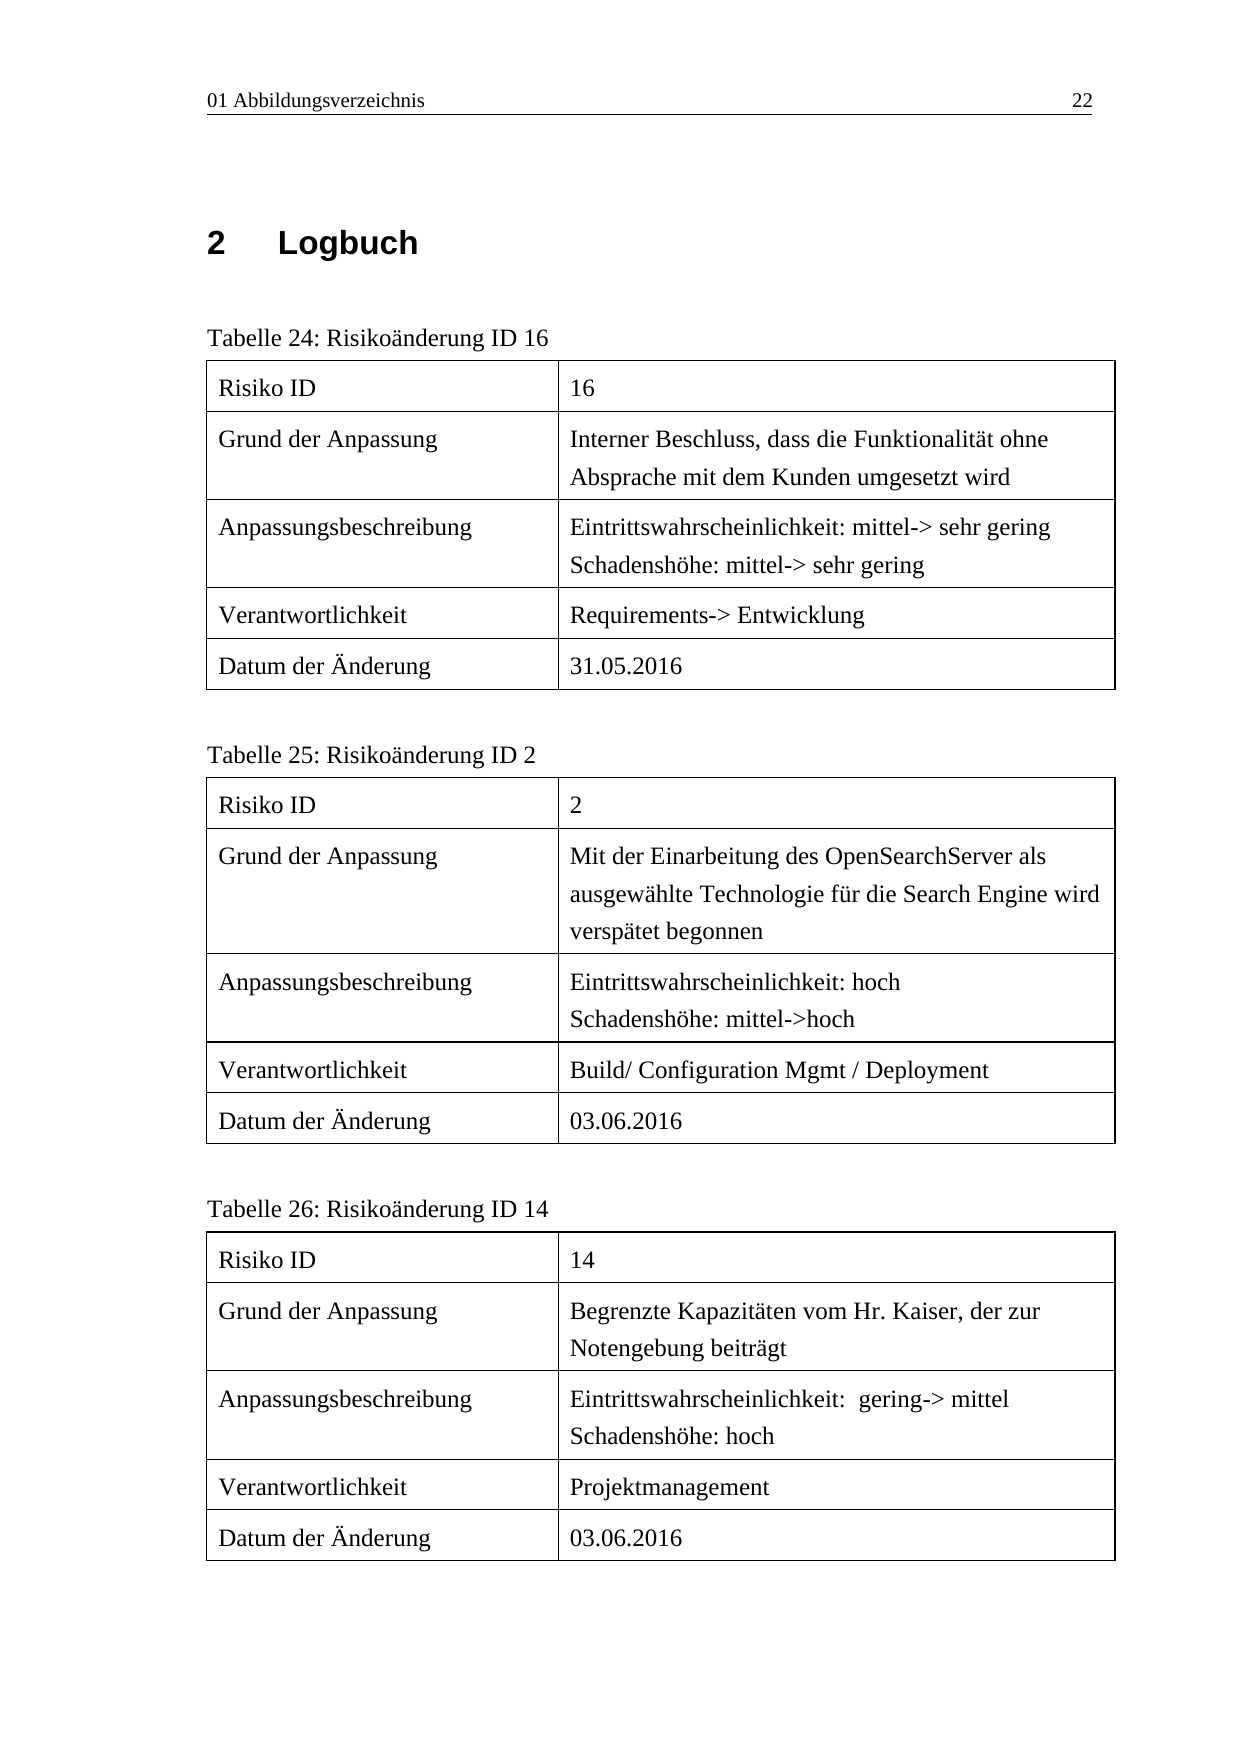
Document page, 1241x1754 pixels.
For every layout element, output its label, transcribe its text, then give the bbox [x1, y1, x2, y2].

table_cell Interner Beschluss, dass die Funktionalität ohne Absprache mit dem Kunden umgesetzt wird [559, 412, 1114, 499]
table_header Risiko ID [207, 778, 558, 828]
table_cell Build/ Configuration Mgmt / Deployment [559, 1043, 1114, 1092]
table_header 2 [559, 778, 1114, 828]
table_header Risiko ID [207, 361, 558, 411]
table_cell Verantwortlichkeit [207, 588, 558, 638]
table_cell Anpassungsbeschreibung [207, 500, 558, 587]
table_cell Mit der Einarbeitung des OpenSearchServer als ausgewählte Technologie für die Search Engine wird verspätet begonnen [559, 829, 1114, 953]
table_cell Anpassungsbeschreibung [207, 954, 558, 1041]
subtitle Logbuch [207, 223, 1092, 261]
table_cell Eintrittswahrscheinlichkeit: gering-> mittel Schadenshöhe: hoch [559, 1371, 1114, 1458]
table_header 16 [559, 361, 1114, 411]
table_cell Grund der Anpassung [207, 829, 558, 953]
table_header 14 [559, 1233, 1114, 1282]
table_header Risiko ID [207, 1233, 558, 1282]
table_cell Anpassungsbeschreibung [207, 1371, 558, 1458]
table_cell Eintrittswahrscheinlichkeit: hoch Schadenshöhe: mittel->hoch [559, 954, 1114, 1041]
table_cell 03.06.2016 [559, 1093, 1114, 1143]
table_cell Datum der Änderung [207, 1093, 558, 1143]
table_cell Begrenzte Kapazitäten vom Hr. Kaiser, der zur Notengebung beiträgt [559, 1283, 1114, 1370]
table_cell Datum der Änderung [207, 639, 558, 689]
table_cell 31.05.2016 [559, 639, 1114, 689]
table_cell Projektmanagement [559, 1460, 1114, 1509]
table_cell Grund der Anpassung [207, 412, 558, 499]
table_cell Verantwortlichkeit [207, 1460, 558, 1509]
table_cell 03.06.2016 [559, 1510, 1114, 1560]
table_cell Datum der Änderung [207, 1510, 558, 1560]
table_cell Requirements-> Entwicklung [559, 588, 1114, 638]
table_cell Grund der Anpassung [207, 1283, 558, 1370]
table_cell Eintrittswahrscheinlichkeit: mittel-> sehr gering Schadenshöhe: mittel-> sehr gering [559, 500, 1114, 587]
table_cell Verantwortlichkeit [207, 1043, 558, 1092]
